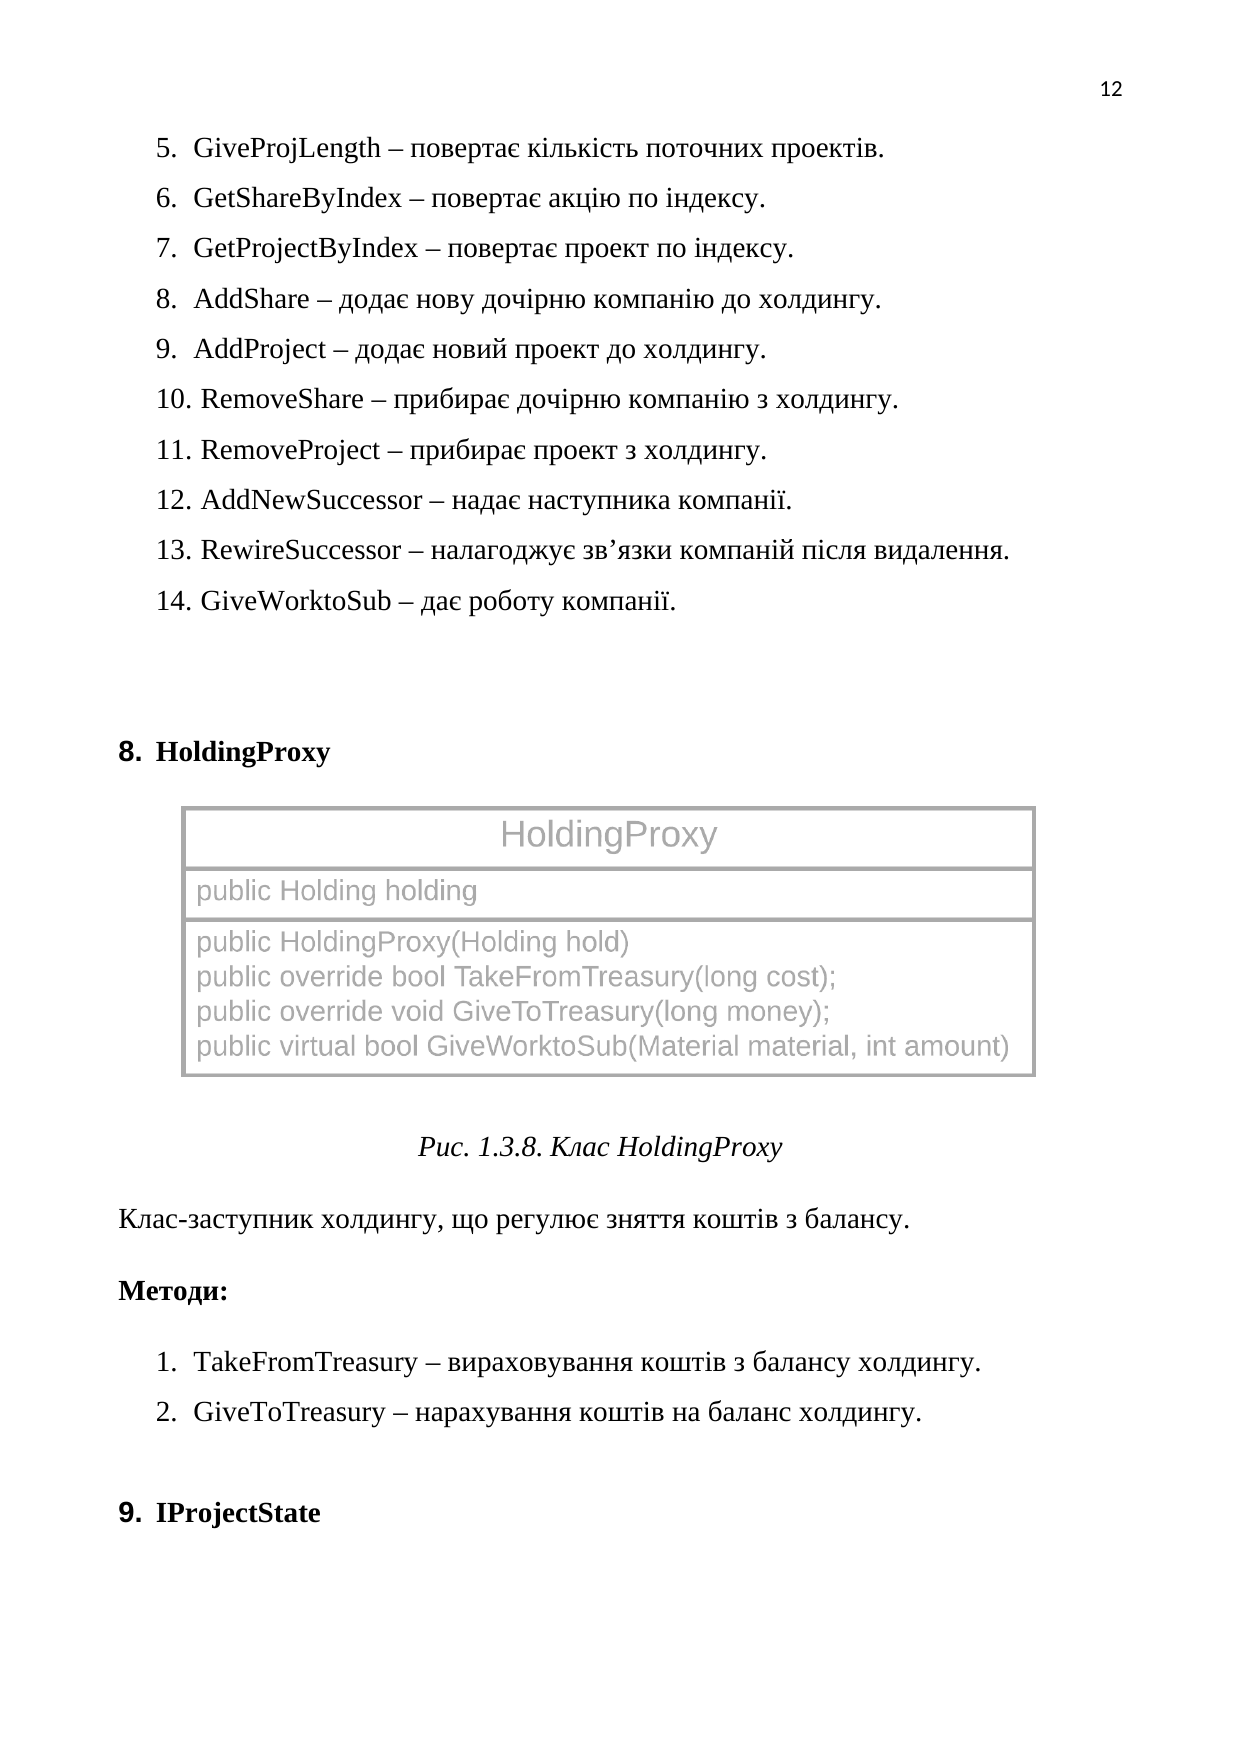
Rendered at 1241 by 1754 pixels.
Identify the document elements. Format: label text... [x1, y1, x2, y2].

list GetShareByIndex – повертає акцію по індексу. [156, 180, 1122, 214]
list IProjectState [118, 1495, 1122, 1528]
list GiveToTreasury – нарахування коштів на баланс холдингу. [156, 1394, 1122, 1428]
list AddProject – додає новий проект до холдингу. [156, 331, 1122, 365]
list GetProjectByIndex – повертає проект по індексу. [156, 231, 1122, 264]
text Клас-заступник холдингу, що регулює зняття коштів з балансу. [118, 1201, 1122, 1235]
list HoldingProxy [118, 734, 1122, 767]
list AddNewSuccessor – надає наступника компанії. [156, 482, 1122, 516]
text Рис. 1.3.8. Клас HoldingProxy [81, 1129, 1122, 1163]
list GiveProjLength – повертає кількість поточних проектів. [156, 130, 1122, 163]
list RewireSuccessor – налагоджує зв’язки компаній після видалення. [156, 532, 1122, 566]
list GiveWorktoSub – дає роботу компанії. [156, 583, 1122, 616]
list TakeFromTreasury – вираховування коштів з балансу холдингу. [156, 1344, 1122, 1377]
text Методи: [118, 1273, 1122, 1306]
list RemoveProject – прибирає проект з холдингу. [156, 432, 1122, 465]
picture [155, 784, 1075, 1116]
list RemoveShare – прибирає дочірню компанію з холдингу. [156, 381, 1122, 415]
list AddShare – додає нову дочірню компанію до холдингу. [156, 281, 1122, 314]
